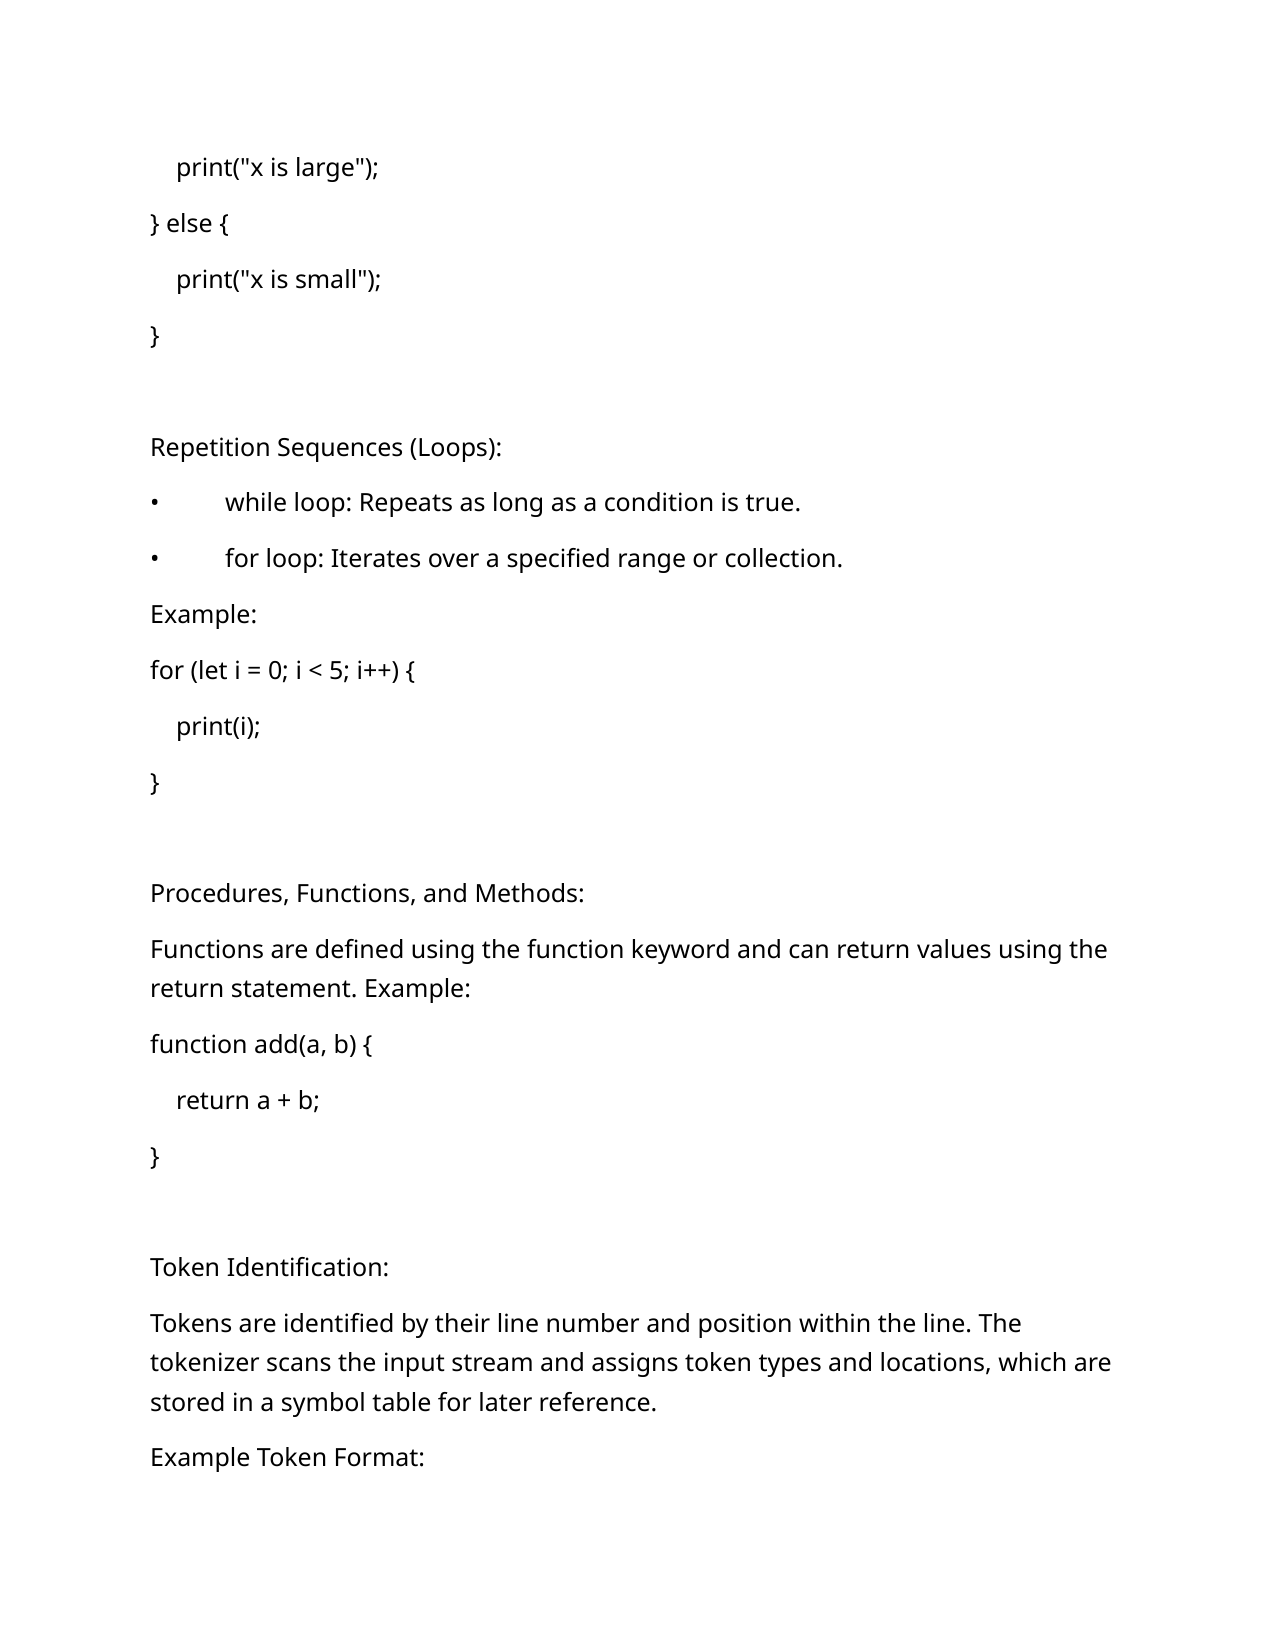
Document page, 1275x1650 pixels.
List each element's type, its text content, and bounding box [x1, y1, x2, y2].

text Example: [150, 597, 1125, 631]
text } [150, 764, 1125, 798]
text print(i); [150, 708, 1125, 742]
text return a + b; [150, 1082, 1125, 1117]
text print("x is small"); [150, 262, 1125, 296]
text Example Token Format: [150, 1440, 1125, 1474]
text • for loop: Iterates over a specified range or collection. [150, 541, 1125, 575]
text } [150, 1138, 1125, 1172]
text function add(a, b) { [150, 1027, 1125, 1061]
text Tokens are identified by their line number and position within the line. The tokenizer scans the input stream and assigns token types and locations, which are stored in a symbol table for later reference. [150, 1306, 1125, 1418]
text Repetition Sequences (Loops): [150, 429, 1125, 463]
text for (let i = 0; i < 5; i++) { [150, 652, 1125, 687]
text } else { [150, 206, 1125, 240]
text Functions are defined using the function keyword and can return values using the return statement. Example: [150, 932, 1125, 1005]
text print("x is large"); [150, 150, 1125, 184]
text Token Identification: [150, 1250, 1125, 1284]
text } [150, 317, 1125, 352]
text Procedures, Functions, and Methods: [150, 876, 1125, 910]
text • while loop: Repeats as long as a condition is true. [150, 485, 1125, 519]
